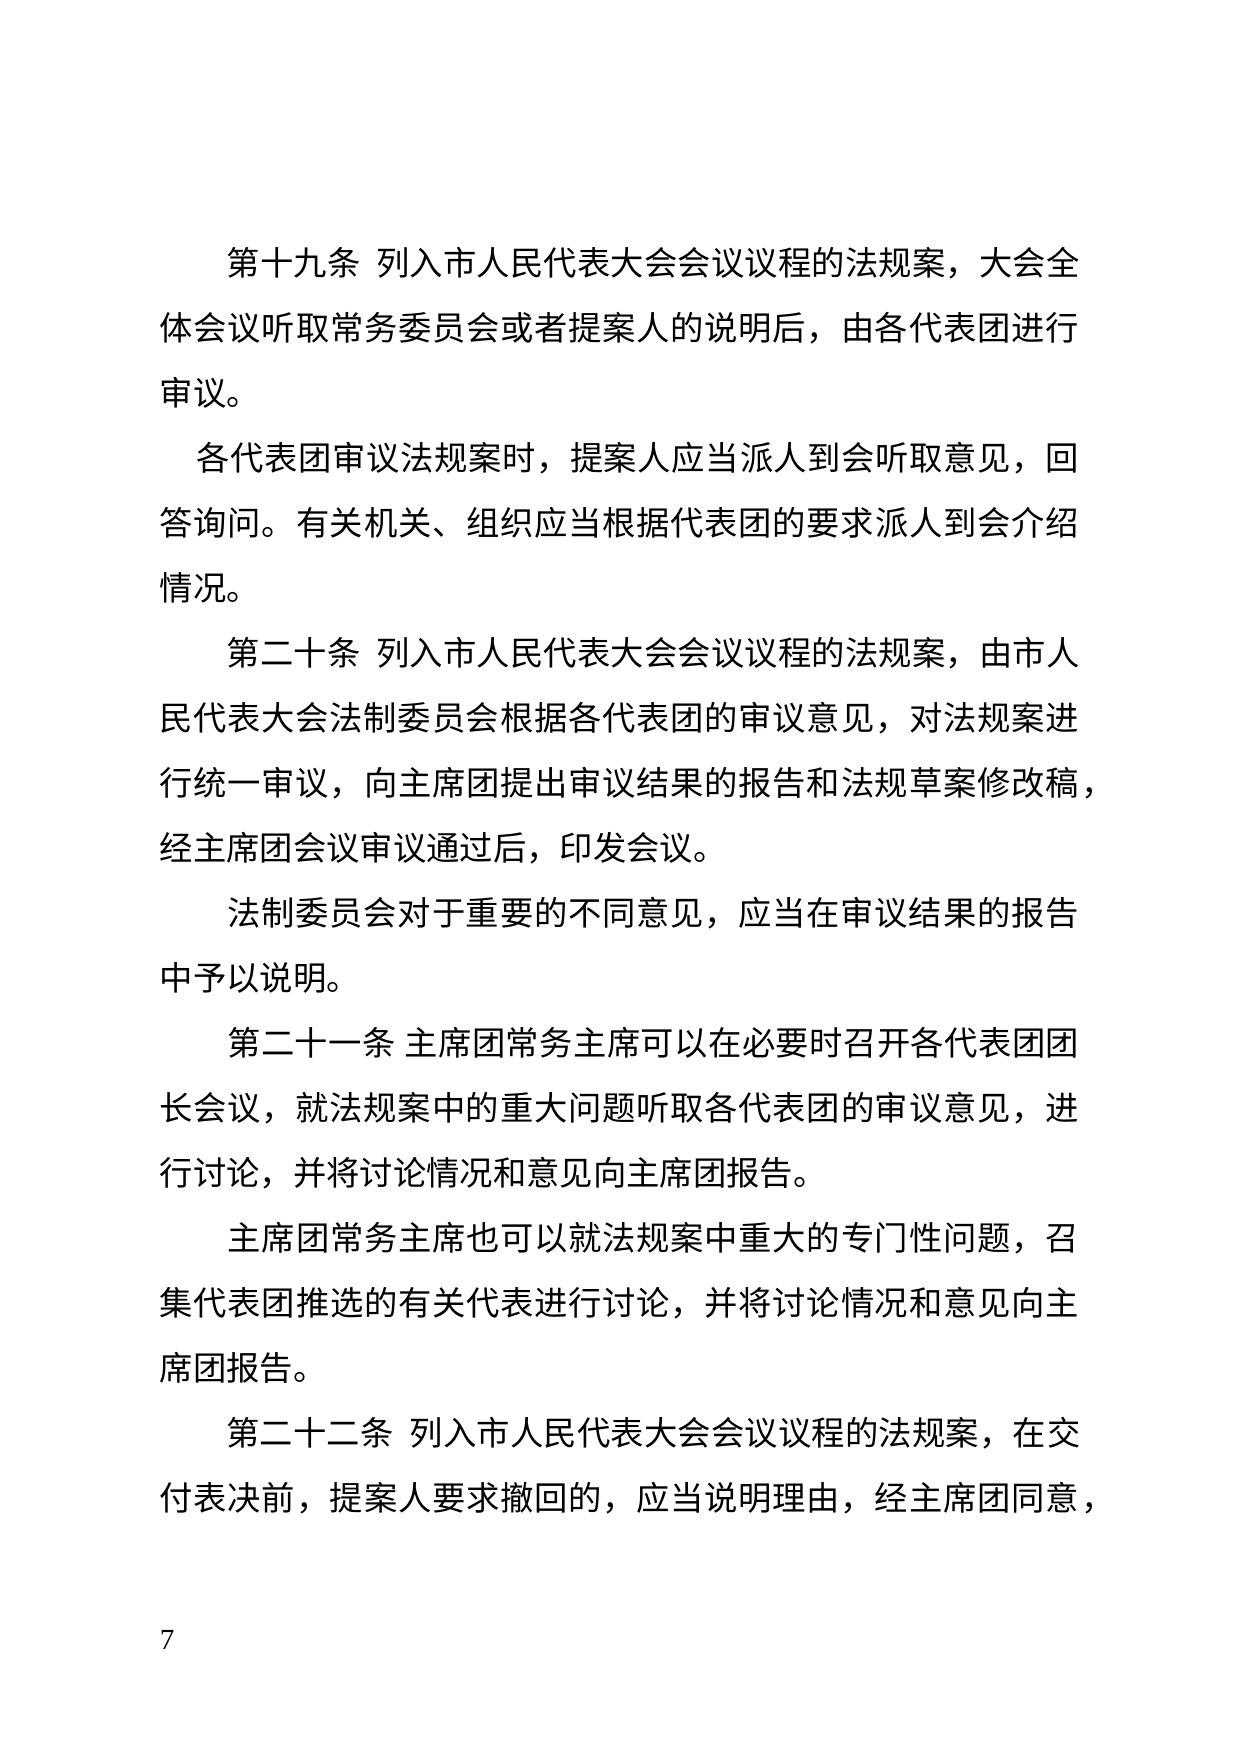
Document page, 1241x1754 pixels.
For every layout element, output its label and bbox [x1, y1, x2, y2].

text [159, 1398, 1081, 1528]
text [159, 228, 1081, 1398]
